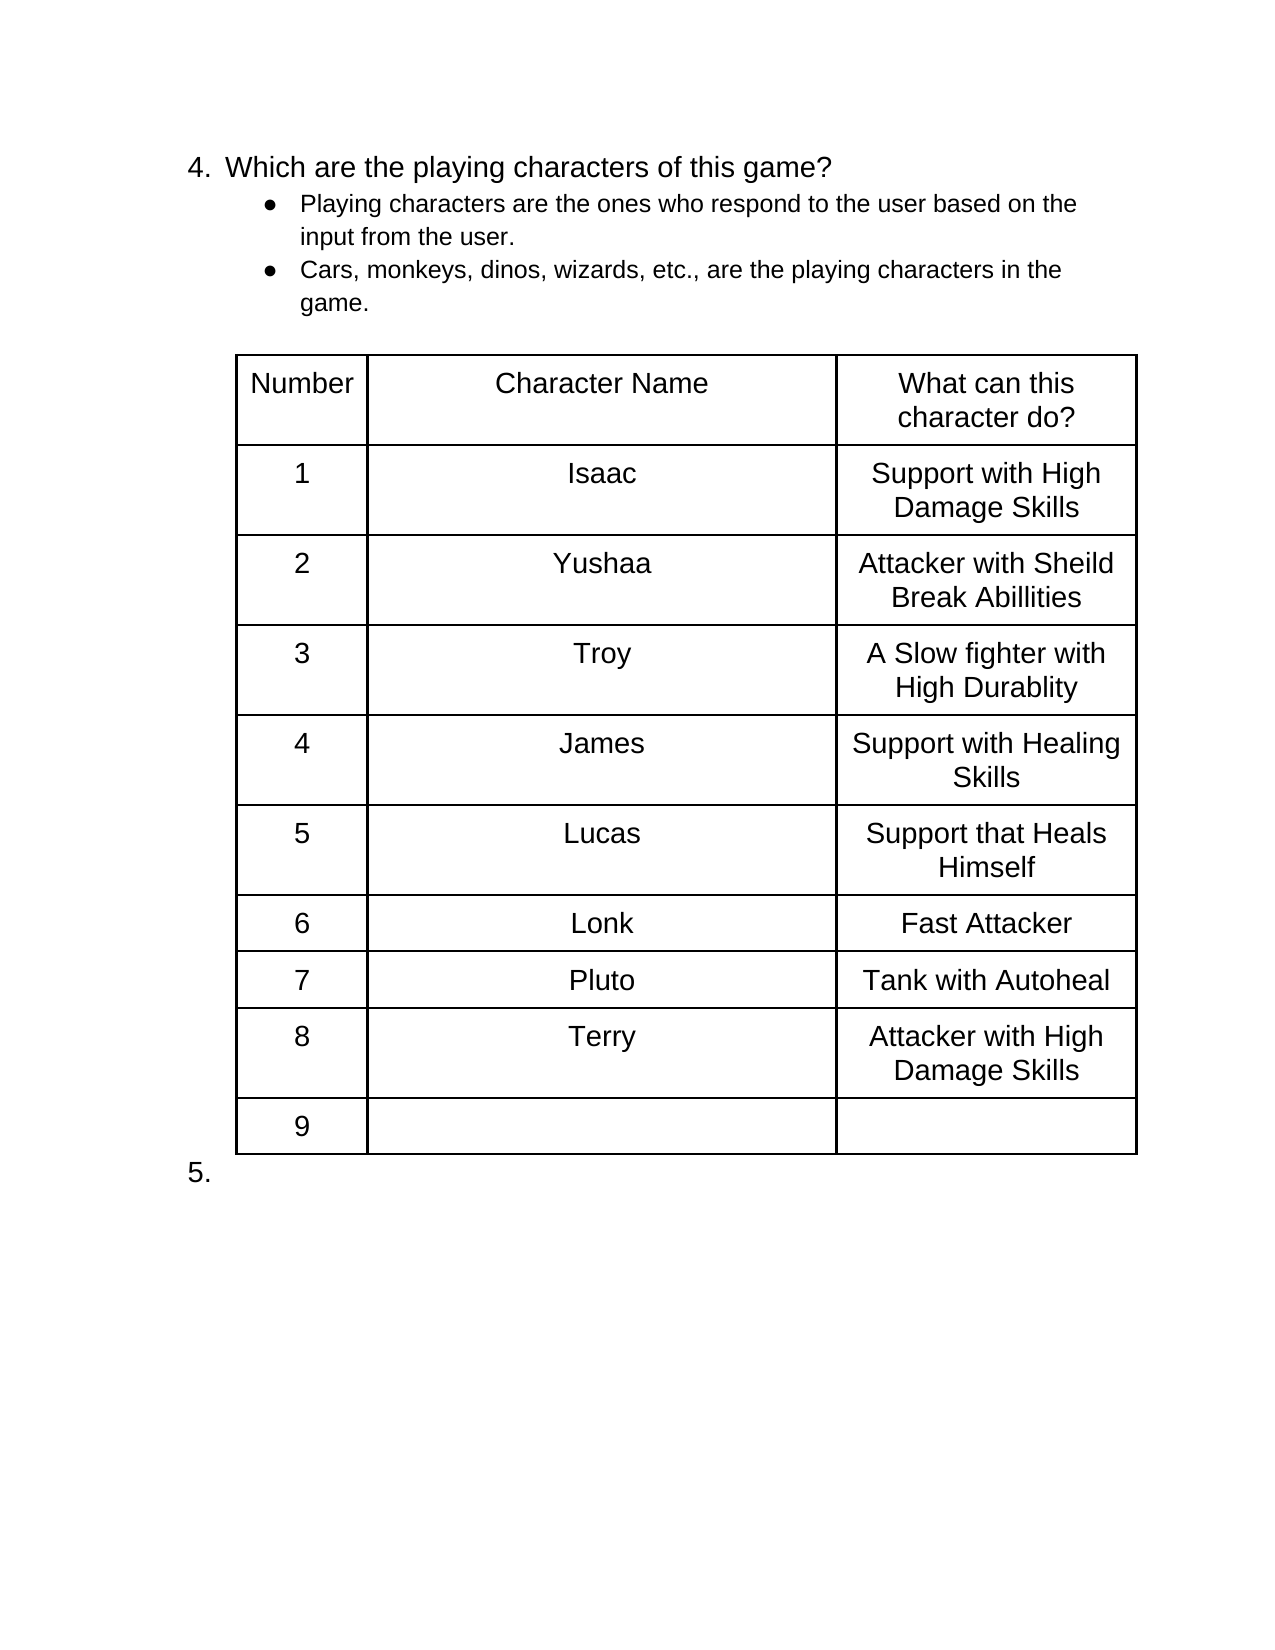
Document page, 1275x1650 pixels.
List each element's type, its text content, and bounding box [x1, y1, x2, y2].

table_cell 9 [238, 1099, 366, 1153]
table_cell James [369, 716, 835, 804]
list Playing characters are the ones who respond to the user based on the input from the user. [262, 188, 1125, 250]
list Which are the playing characters of this game? [187, 150, 1125, 183]
table_cell [838, 1099, 1135, 1153]
table_header What can this character do? [838, 356, 1135, 444]
table_cell Support with Healing Skills [838, 716, 1135, 804]
table_cell 2 [238, 536, 366, 624]
table_cell Lonk [369, 896, 835, 950]
table_cell Fast Attacker [838, 896, 1135, 950]
table_header Character Name [369, 356, 835, 444]
table_cell 1 [238, 446, 366, 534]
table_cell Yushaa [369, 536, 835, 624]
table_cell Attacker with Sheild Break Abillities [838, 536, 1135, 624]
list Cars, monkeys, dinos, wizards, etc., are the playing characters in the game. [262, 254, 1125, 316]
table_cell Attacker with High Damage Skills [838, 1009, 1135, 1097]
table_cell Terry [369, 1009, 835, 1097]
table_cell 8 [238, 1009, 366, 1097]
table_cell 6 [238, 896, 366, 950]
table_cell 5 [238, 806, 366, 894]
table_cell Tank with Autoheal [838, 952, 1135, 1007]
table_cell Lucas [369, 806, 835, 894]
table_cell Support with High Damage Skills [838, 446, 1135, 534]
table_cell Support that Heals Himself [838, 806, 1135, 894]
table_cell [369, 1099, 835, 1153]
table_header Number [238, 356, 366, 444]
table_cell Troy [369, 626, 835, 714]
table_cell Pluto [369, 952, 835, 1007]
table_cell A Slow fighter with High Durablity [838, 626, 1135, 714]
table_cell Isaac [369, 446, 835, 534]
table_cell 7 [238, 952, 366, 1007]
table_cell 3 [238, 626, 366, 714]
table_cell 4 [238, 716, 366, 804]
